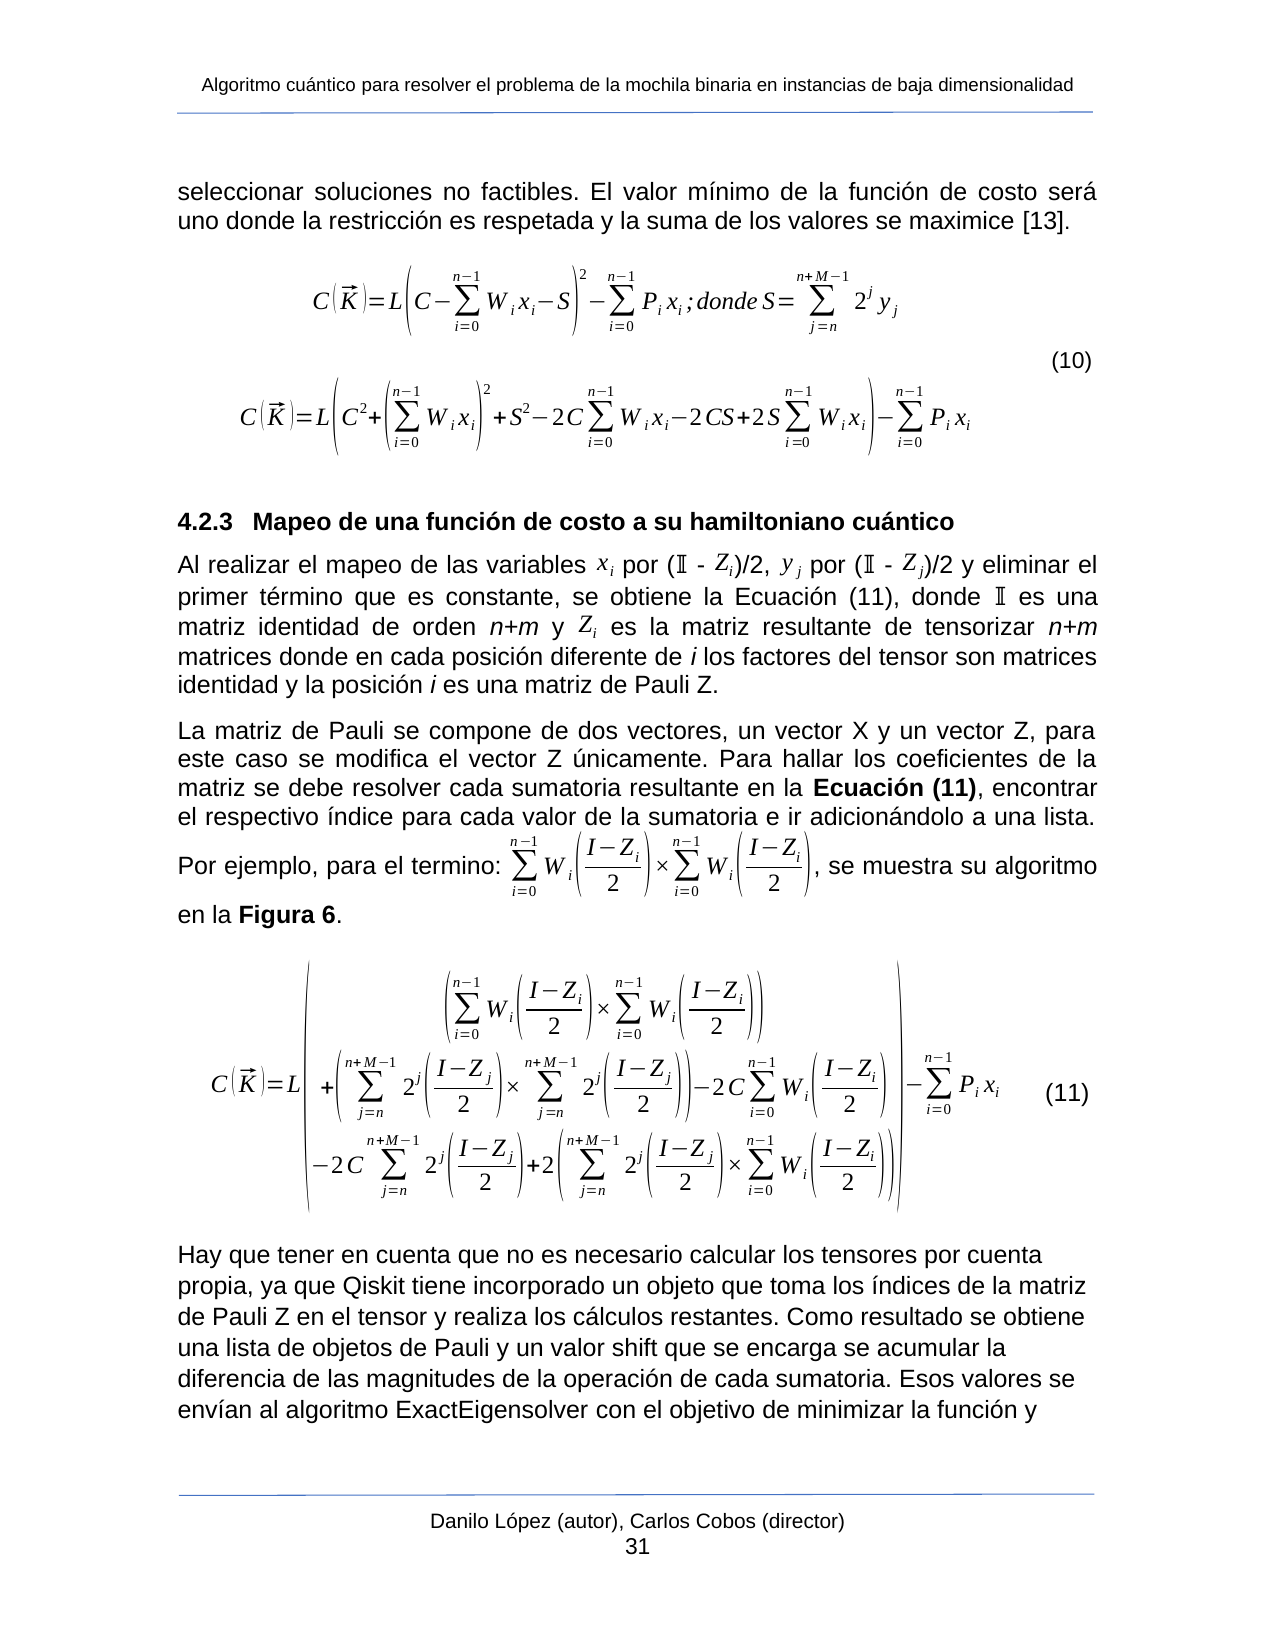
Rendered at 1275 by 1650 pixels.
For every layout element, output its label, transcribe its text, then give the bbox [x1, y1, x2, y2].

text Al realizar el mapeo de las variables por (𝕀 - )/2, por (𝕀 - )/2 y eliminar el primer término que es constante, se obtiene la Ecuación (11), donde 𝕀 es una matriz identidad de orden n+m y es la matriz resultante de tensorizar n+m matrices donde en cada posición diferente de i los factores del tensor son matrices identidad y la posición i es una matriz de Pauli Z. [177, 549, 1098, 699]
table_header (10) [1034, 251, 1103, 482]
subtitle Mapeo de una función de costo a su hamiltoniano cuántico [177, 507, 1098, 536]
table_cell [177, 363, 1034, 482]
table_header (11) [1034, 945, 1101, 1240]
table_header [177, 251, 1034, 363]
table_header [177, 945, 1034, 1240]
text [177, 177, 1098, 235]
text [177, 1240, 1098, 1424]
text La matriz de Pauli se compone de dos vectores, un vector X y un vector Z, para este caso se modifica el vector Z únicamente. Para hallar los coeficientes de la matriz se debe resolver cada sumatoria resultante en la Ecuación (11), encontrar el respectivo índice para cada valor de la sumatoria e ir adicionándolo a una lista. Por ejemplo, para el termino: , se muestra su algoritmo en la Figura 6. [177, 716, 1098, 929]
